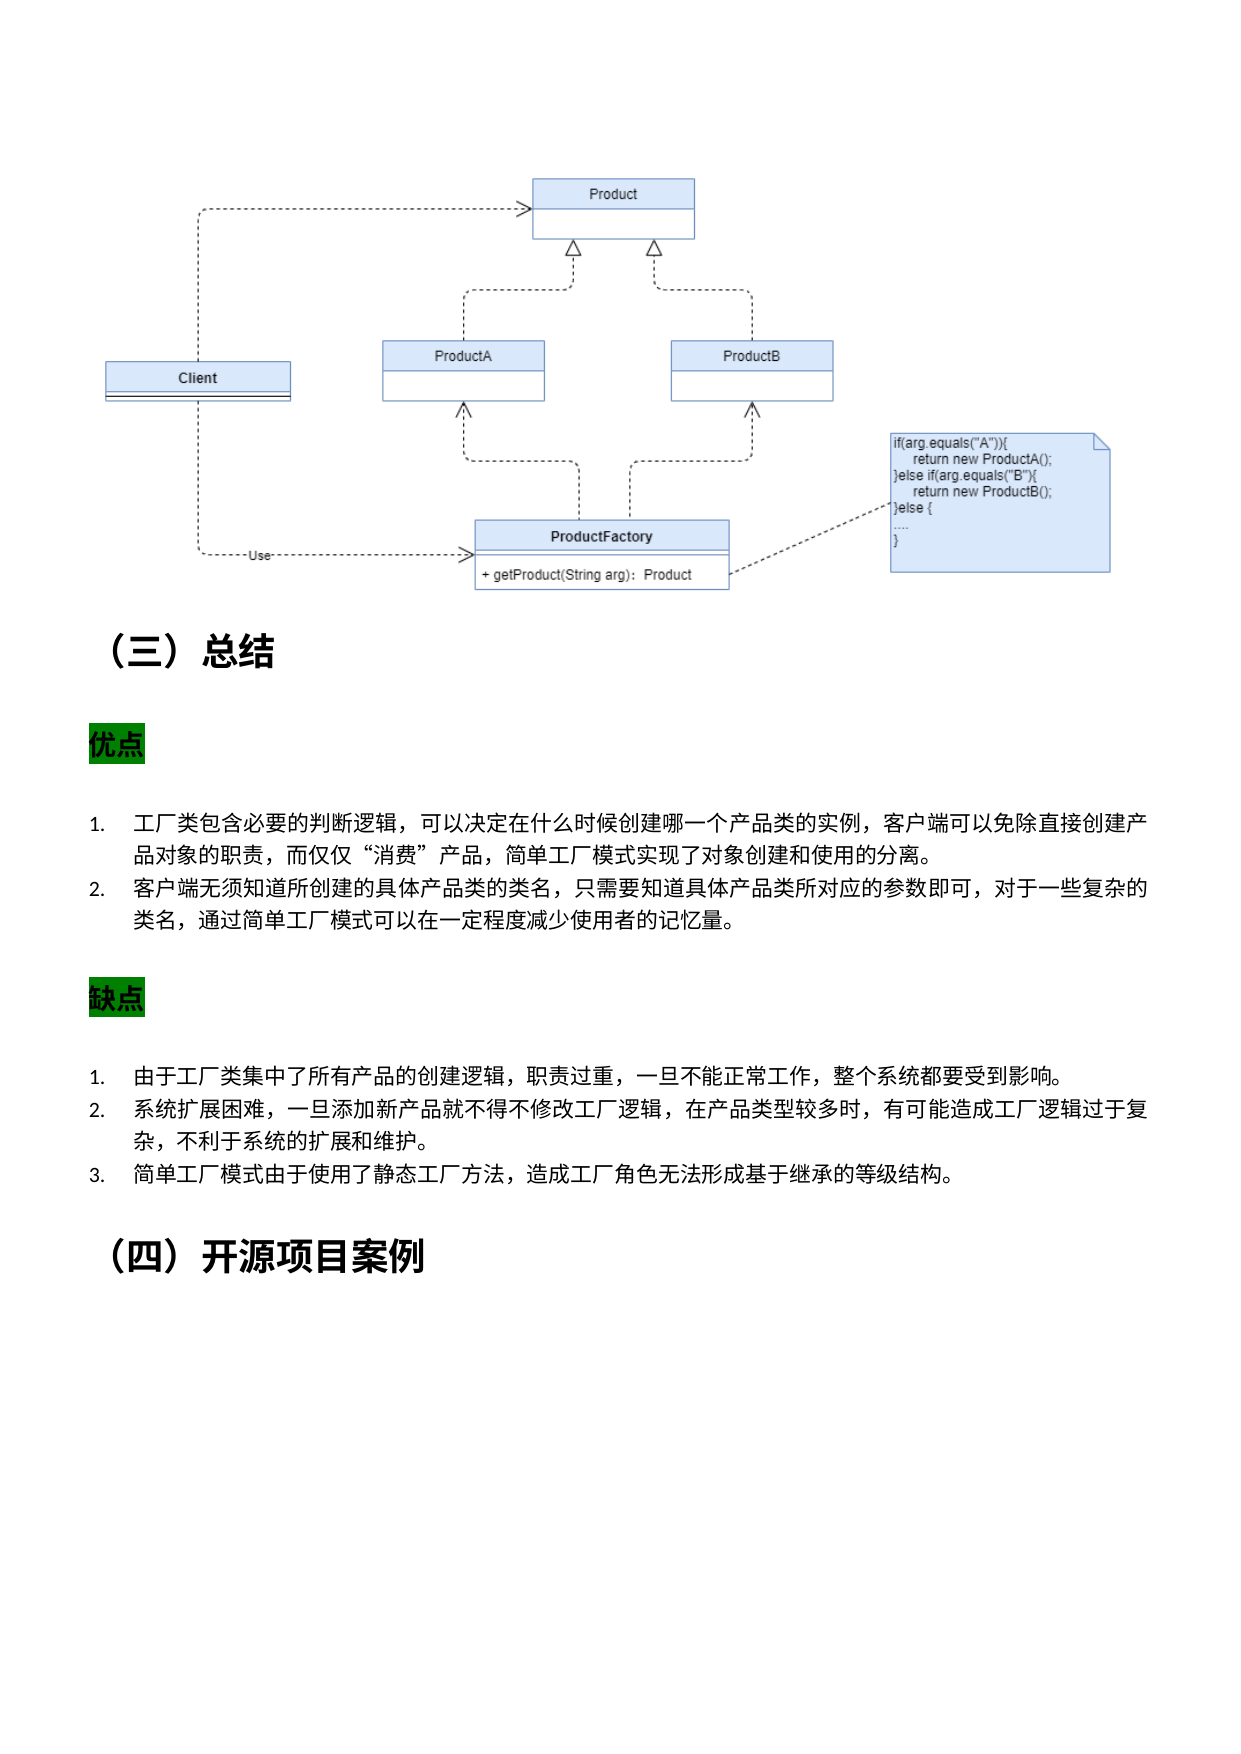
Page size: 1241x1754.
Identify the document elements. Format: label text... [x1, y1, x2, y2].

list 系统扩展困难，一旦添加新产品就不得不修改工厂逻辑，在产品类型较多时，有可能造成工厂逻辑过于复杂，不利于系统的扩展和维护。 [88, 1091, 1152, 1156]
subtitle 优点 [88, 711, 1152, 776]
subtitle 开源项目案例 [88, 1221, 1152, 1286]
list 由于工厂类集中了所有产品的创建逻辑，职责过重，一旦不能正常工作，整个系统都要受到影响。 [88, 1059, 1152, 1091]
picture [88, 162, 1128, 611]
list 客户端无须知道所创建的具体产品类的类名，只需要知道具体产品类所对应的参数即可，对于一些复杂的类名，通过简单工厂模式可以在一定程度减少使用者的记忆量。 [88, 870, 1152, 935]
subtitle 总结 [88, 617, 1152, 682]
list 简单工厂模式由于使用了静态工厂方法，造成工厂角色无法形成基于继承的等级结构。 [88, 1156, 1152, 1189]
list 工厂类包含必要的判断逻辑，可以决定在什么时候创建哪一个产品类的实例，客户端可以免除直接创建产品对象的职责，而仅仅“消费”产品，简单工厂模式实现了对象创建和使用的分离。 [88, 805, 1152, 870]
subtitle 缺点 [88, 964, 1152, 1029]
